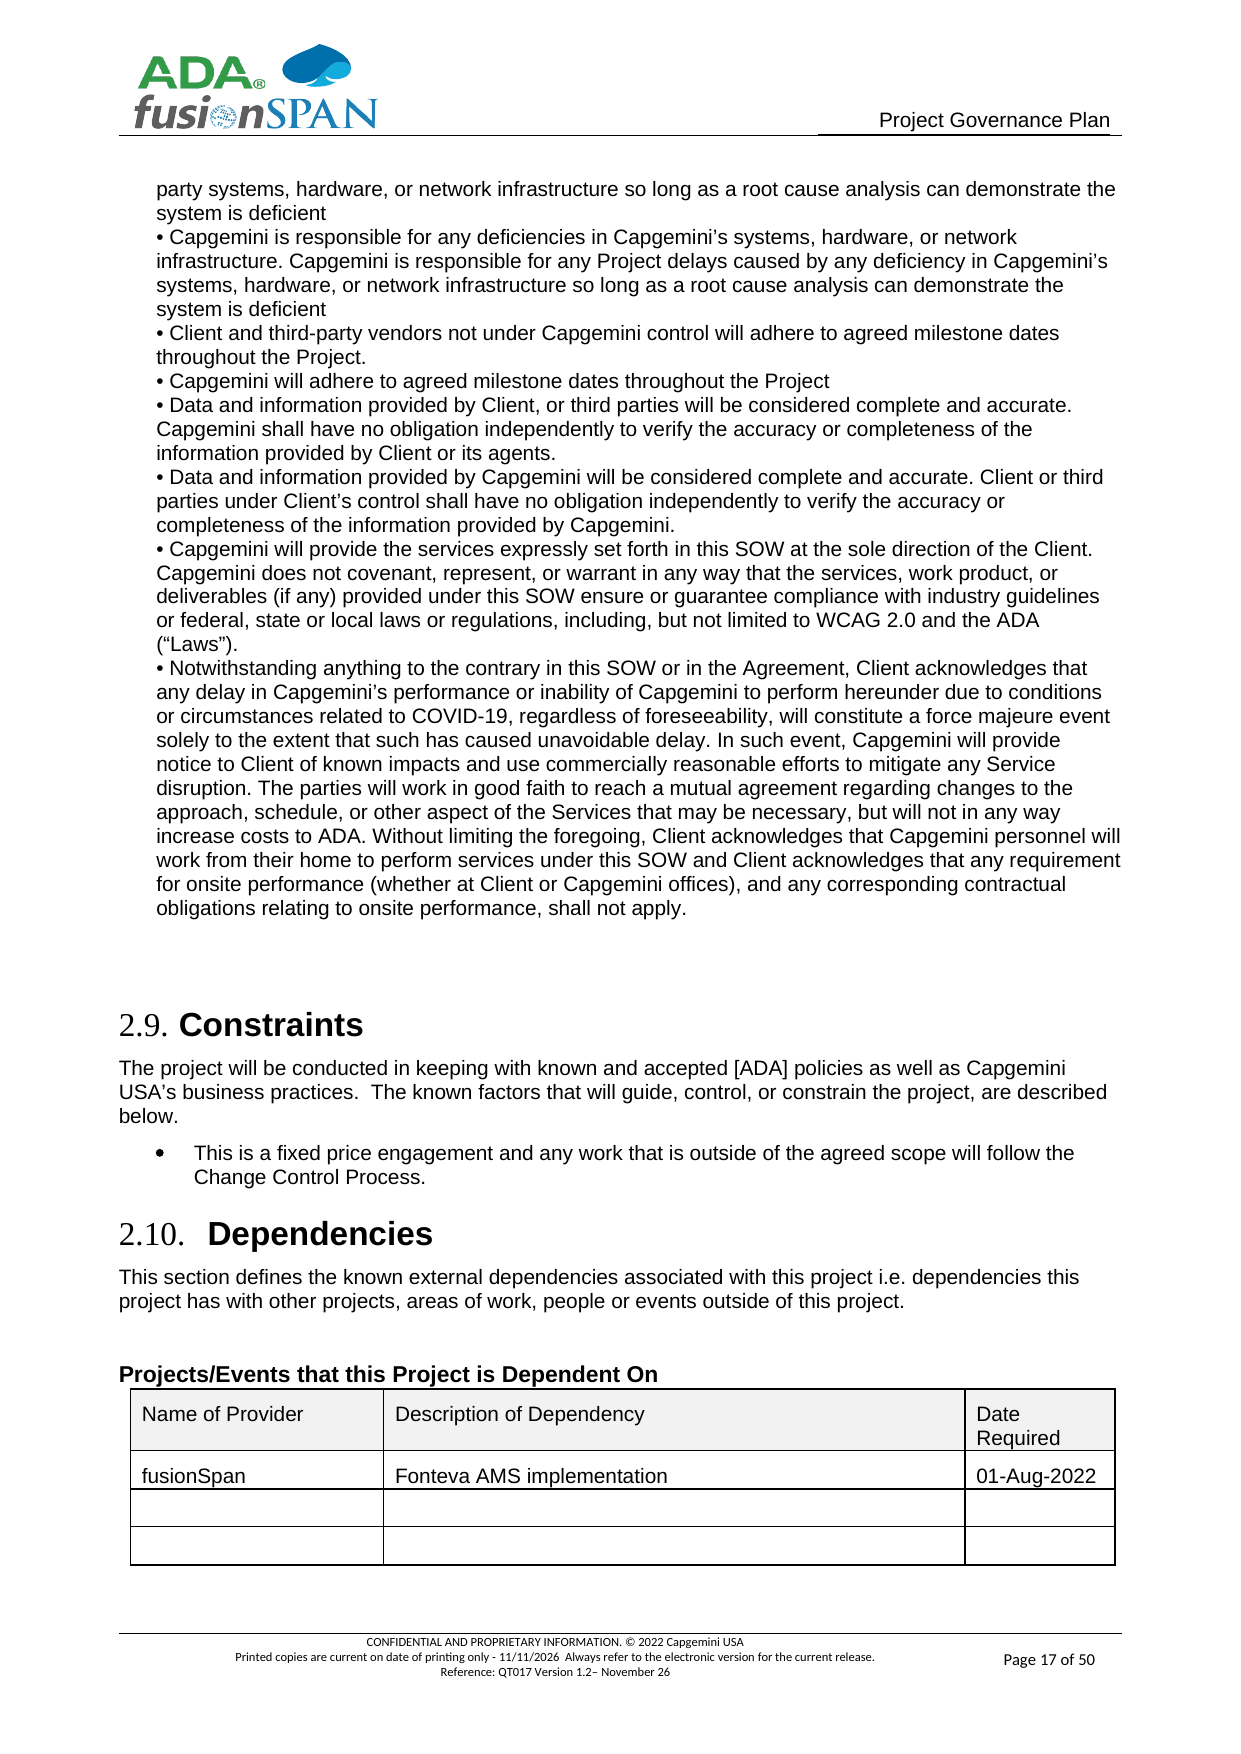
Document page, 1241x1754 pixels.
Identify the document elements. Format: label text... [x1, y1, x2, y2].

table_cell [966, 1527, 1114, 1564]
table_cell [131, 1527, 383, 1564]
table_cell [384, 1527, 964, 1564]
list This is a fixed price engagement and any work that is outside of the agreed scope will follow the Change Control Process. [156, 1141, 1122, 1188]
list • Data and information provided by Capgemini will be considered complete and accurate. Client or third parties under Client’s control shall have no obligation independently to verify the accuracy or completeness of the information provided by Capgemini. [156, 464, 1122, 536]
text The project will be conducted in keeping with known and accepted [ADA] policies as well as Capgemini USA’s business practices. The known factors that will guide, control, or constrain the project, are described below. [118, 1056, 1122, 1128]
table_header Date Required [966, 1390, 1114, 1450]
table_header Description of Dependency [384, 1390, 964, 1450]
table_cell Fonteva AMS implementation [384, 1451, 964, 1488]
list • Data and information provided by Client, or third parties will be considered complete and accurate. Capgemini shall have no obligation independently to verify the accuracy or completeness of the information provided by Client or its agents. [156, 393, 1122, 464]
subtitle Constraints [118, 1005, 1122, 1044]
text This section defines the known external dependencies associated with this project i.e. dependencies this project has with other projects, areas of work, people or events outside of this project. [118, 1264, 1122, 1312]
table_cell 01-Aug-2022 [966, 1451, 1114, 1488]
table_cell [131, 1490, 383, 1526]
text Projects/Events that this Project is Dependent On [118, 1361, 1122, 1388]
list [156, 177, 1122, 225]
table_cell fusionSpan [131, 1451, 383, 1488]
picture [134, 51, 379, 129]
table_cell [966, 1490, 1114, 1526]
list • Capgemini is responsible for any deficiencies in Capgemini’s systems, hardware, or network infrastructure. Capgemini is responsible for any Project delays caused by any deficiency in Capgemini’s systems, hardware, or network infrastructure so long as a root cause analysis can demonstrate the system is deficient [156, 225, 1122, 321]
list • Capgemini will adhere to agreed milestone dates throughout the Project [156, 369, 1122, 393]
subtitle Dependencies [118, 1213, 1122, 1252]
list • Capgemini will provide the services expressly set forth in this SOW at the sole direction of the Client. Capgemini does not covenant, represent, or warrant in any way that the services, work product, or deliverables (if any) provided under this SOW ensure or guarantee compliance with industry guidelines or federal, state or local laws or regulations, including, but not limited to WCAG 2.0 and the ADA (“Laws”). [156, 536, 1122, 656]
list • Notwithstanding anything to the contrary in this SOW or in the Agreement, Client acknowledges that any delay in Capgemini’s performance or inability of Capgemini to perform hereunder due to conditions or circumstances related to COVID-19, regardless of foreseeability, will constitute a force majeure event solely to the extent that such has caused unavoidable delay. In such event, Capgemini will provide notice to Client of known impacts and use commercially reasonable efforts to mitigate any Service disruption. The parties will work in good faith to reach a mutual agreement regarding changes to the approach, schedule, or other aspect of the Services that may be necessary, but will not in any way increase costs to ADA. Without limiting the foregoing, Client acknowledges that Capgemini personnel will work from their home to perform services under this SOW and Client acknowledges that any requirement for onsite performance (whether at Client or Capgemini offices), and any corresponding contractual obligations relating to onsite performance, shall not apply. [156, 656, 1122, 920]
table_cell [384, 1490, 964, 1526]
list • Client and third-party vendors not under Capgemini control will adhere to agreed milestone dates throughout the Project. [156, 321, 1122, 369]
table_header Name of Provider [131, 1390, 383, 1450]
